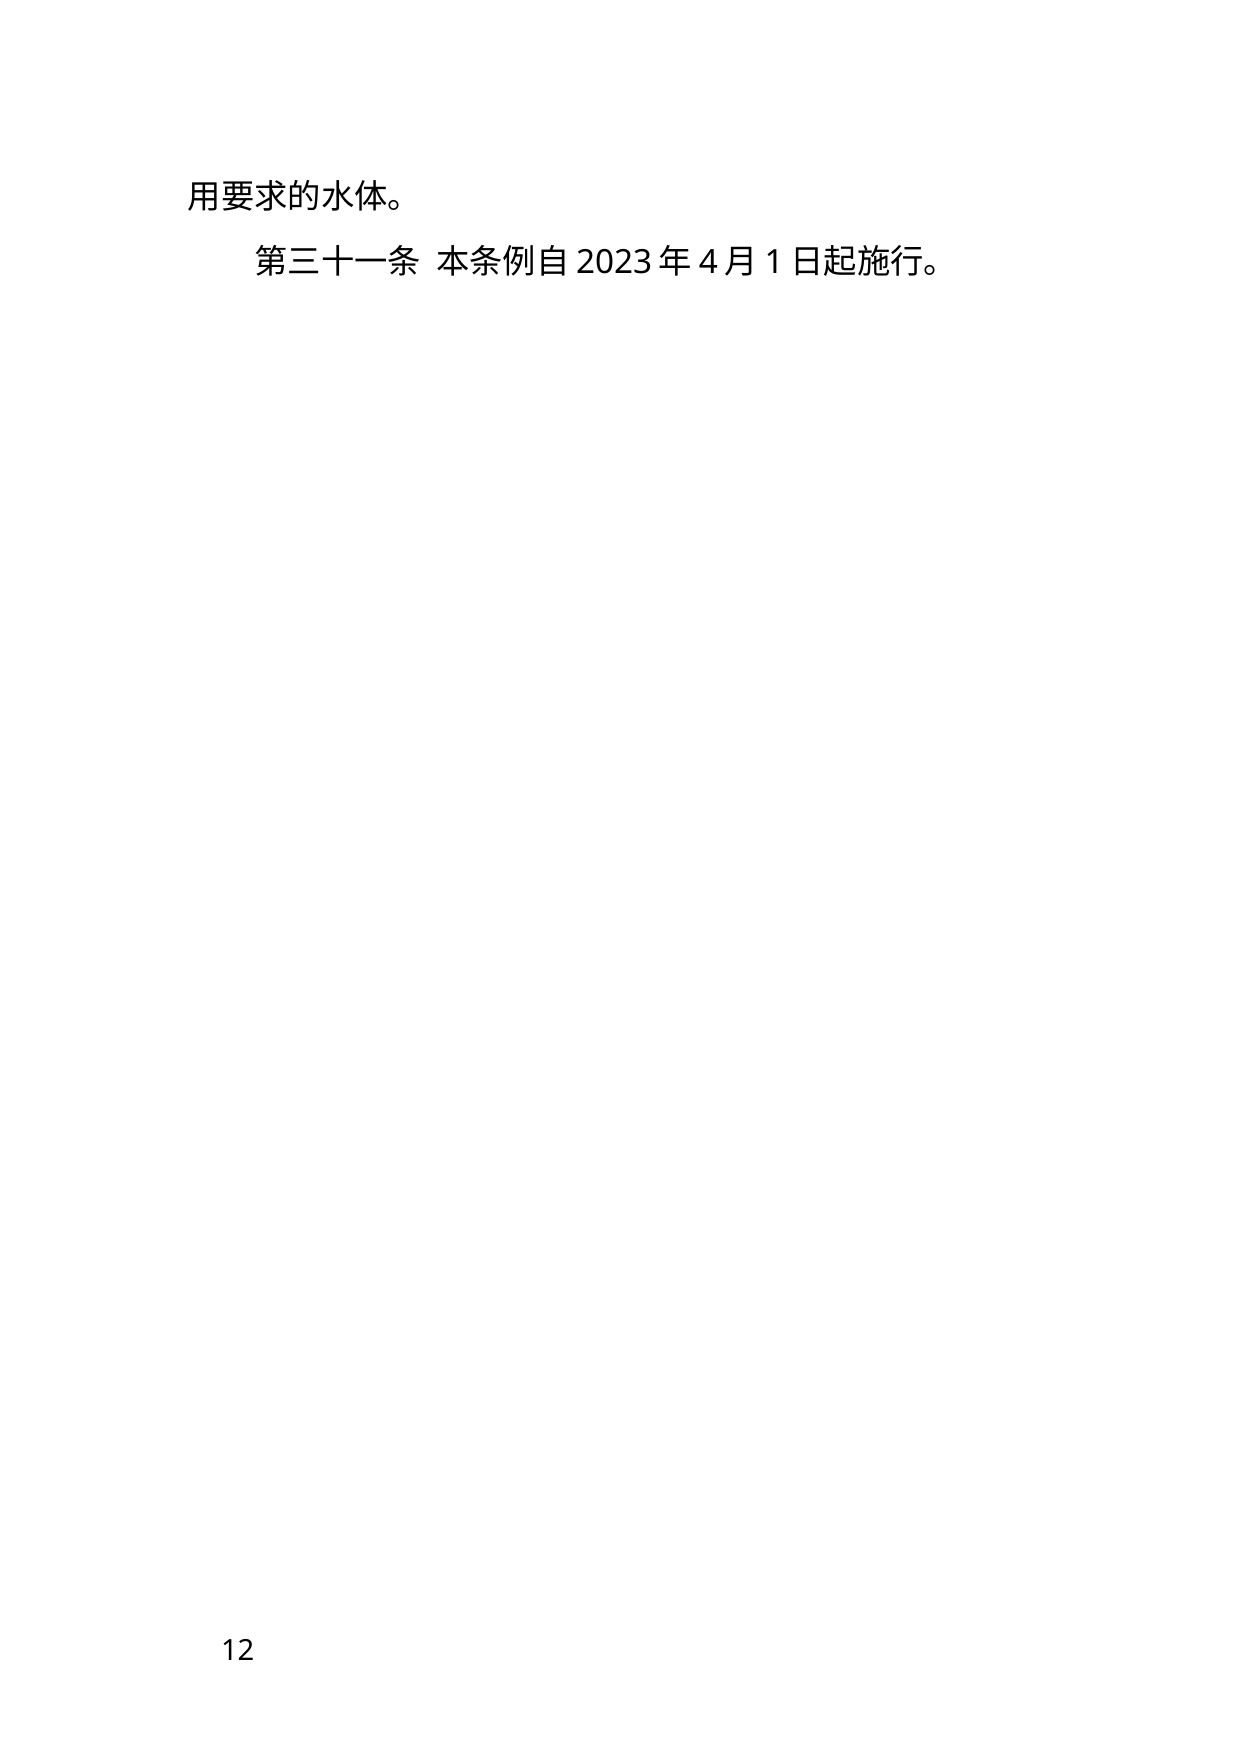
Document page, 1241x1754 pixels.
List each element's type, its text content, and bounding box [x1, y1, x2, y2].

text 第三十一条 本条例自2023年4月1日起施行。 [187, 227, 1053, 292]
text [187, 162, 1053, 227]
